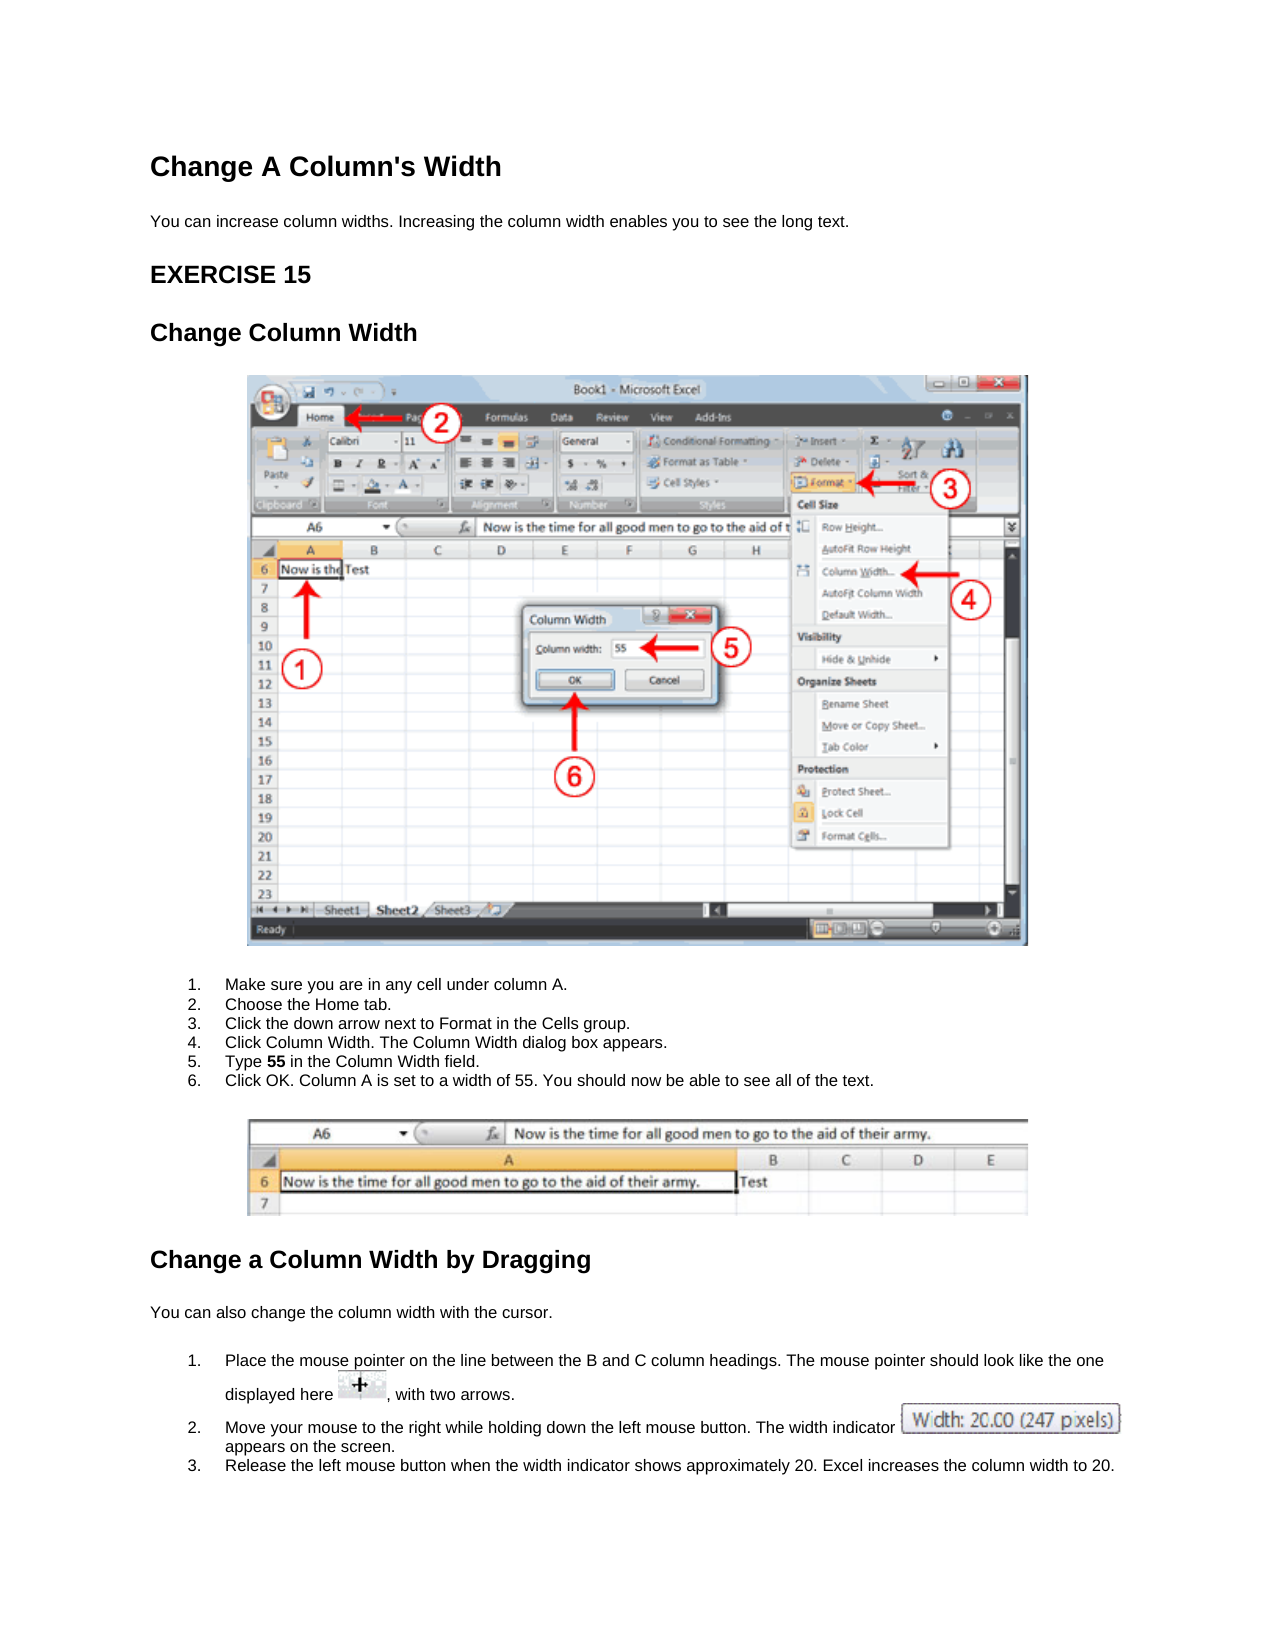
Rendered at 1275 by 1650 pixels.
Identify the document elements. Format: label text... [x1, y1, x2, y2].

text Change Column Width [150, 318, 1125, 347]
list Choose the Home tab. [187, 994, 1125, 1013]
list Release the left mouse button when the width indicator shows approximately 20. Excel increases the column width to 20. [187, 1456, 1125, 1475]
list Move your mouse to the right while holding down the left mouse button. The width indicator appears on the screen. [187, 1403, 1125, 1456]
text Change a Column Width by Dragging [150, 1245, 1125, 1273]
picture [247, 1119, 1029, 1216]
text You can increase column widths. Increasing the column width enables you to see the long text. [150, 212, 1125, 231]
list Click Column Width. The Column Width dialog box appears. [187, 1033, 1125, 1052]
text You can also change the column width with the cursor. [150, 1303, 1125, 1322]
list Click OK. Column A is set to a width of 55. You should now be able to see all of the text. [187, 1071, 1125, 1090]
list Type 55 in the Column Width field. [187, 1052, 1125, 1071]
list Make sure you are in any cell under column A. [187, 975, 1125, 994]
text EXERCISE 15 [150, 260, 1125, 289]
text Change A Column's Width [150, 150, 1125, 182]
picture [900, 1403, 1122, 1434]
picture [247, 375, 1029, 946]
picture [338, 1370, 387, 1400]
list Place the mouse pointer on the line between the B and C column headings. The mouse pointer should look like the one displayed here , with two arrows. [187, 1351, 1125, 1403]
list Click the down arrow next to Format in the Cells group. [187, 1013, 1125, 1033]
